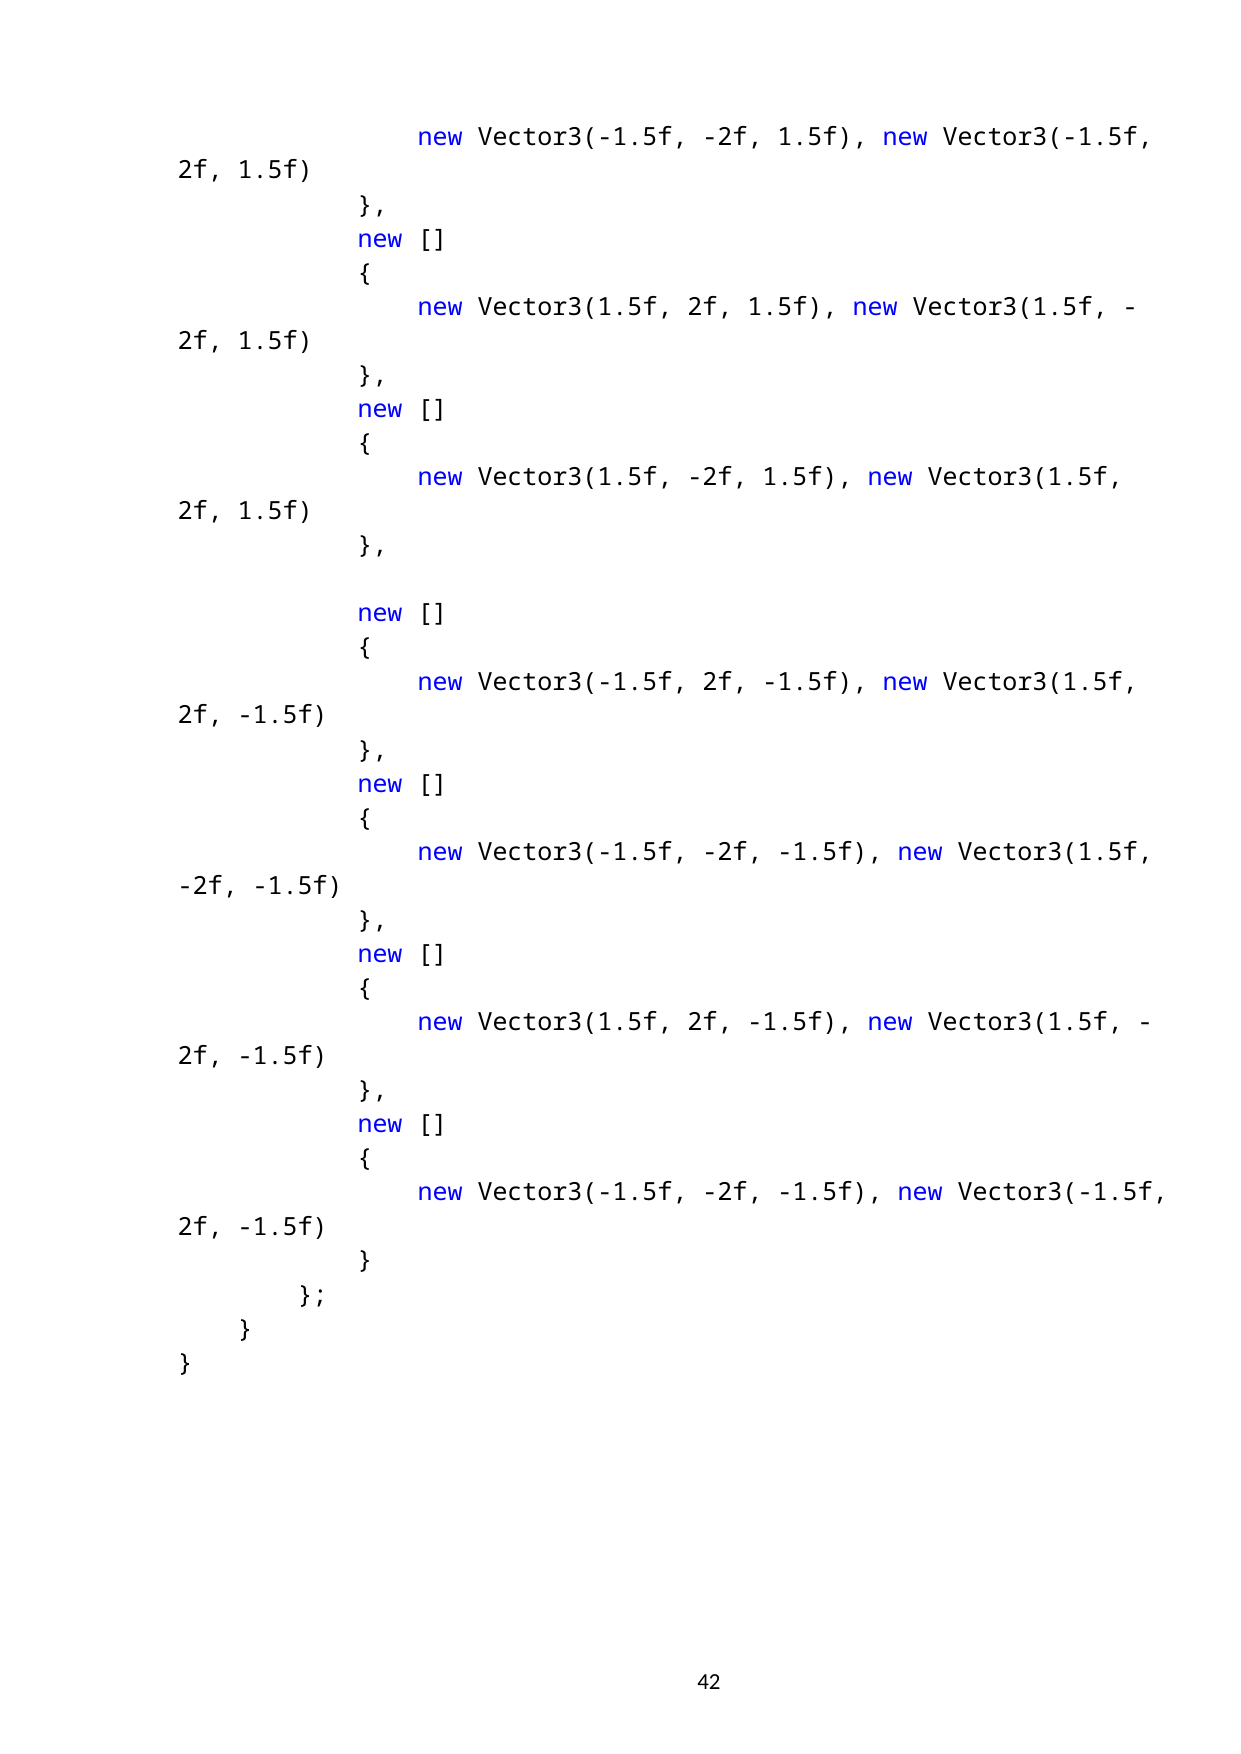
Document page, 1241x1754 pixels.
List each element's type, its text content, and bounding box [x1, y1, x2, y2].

text new Vector3(1.5f, 2f, 1.5f), new Vector3(1.5f, -2f, 1.5f) [177, 288, 1181, 357]
text { [177, 1140, 1181, 1174]
text new [] [177, 1106, 1181, 1140]
text }, [177, 902, 1181, 936]
text new Vector3(1.5f, -2f, 1.5f), new Vector3(1.5f, 2f, 1.5f) [177, 459, 1181, 527]
text new [] [177, 391, 1181, 425]
text { [177, 254, 1181, 288]
text } [177, 1310, 1181, 1344]
text }, [177, 357, 1181, 391]
text }, [177, 527, 1181, 561]
text new Vector3(1.5f, 2f, -1.5f), new Vector3(1.5f, -2f, -1.5f) [177, 1004, 1181, 1072]
text { [177, 799, 1181, 833]
text new Vector3(-1.5f, -2f, 1.5f), new Vector3(-1.5f, 2f, 1.5f) [177, 118, 1181, 186]
text new [] [177, 765, 1181, 799]
text new Vector3(-1.5f, -2f, -1.5f), new Vector3(1.5f, -2f, -1.5f) [177, 833, 1181, 902]
text new [] [177, 936, 1181, 970]
text } [177, 1344, 1181, 1378]
text new [] [177, 220, 1181, 254]
text }; [177, 1276, 1181, 1310]
text { [177, 629, 1181, 663]
text }, [177, 186, 1181, 220]
text }, [177, 1072, 1181, 1106]
text new [] [177, 595, 1181, 629]
text { [177, 970, 1181, 1004]
text new Vector3(-1.5f, -2f, -1.5f), new Vector3(-1.5f, 2f, -1.5f) [177, 1174, 1181, 1242]
text } [177, 1242, 1181, 1276]
text { [177, 425, 1181, 459]
text }, [177, 731, 1181, 765]
text new Vector3(-1.5f, 2f, -1.5f), new Vector3(1.5f, 2f, -1.5f) [177, 663, 1181, 731]
